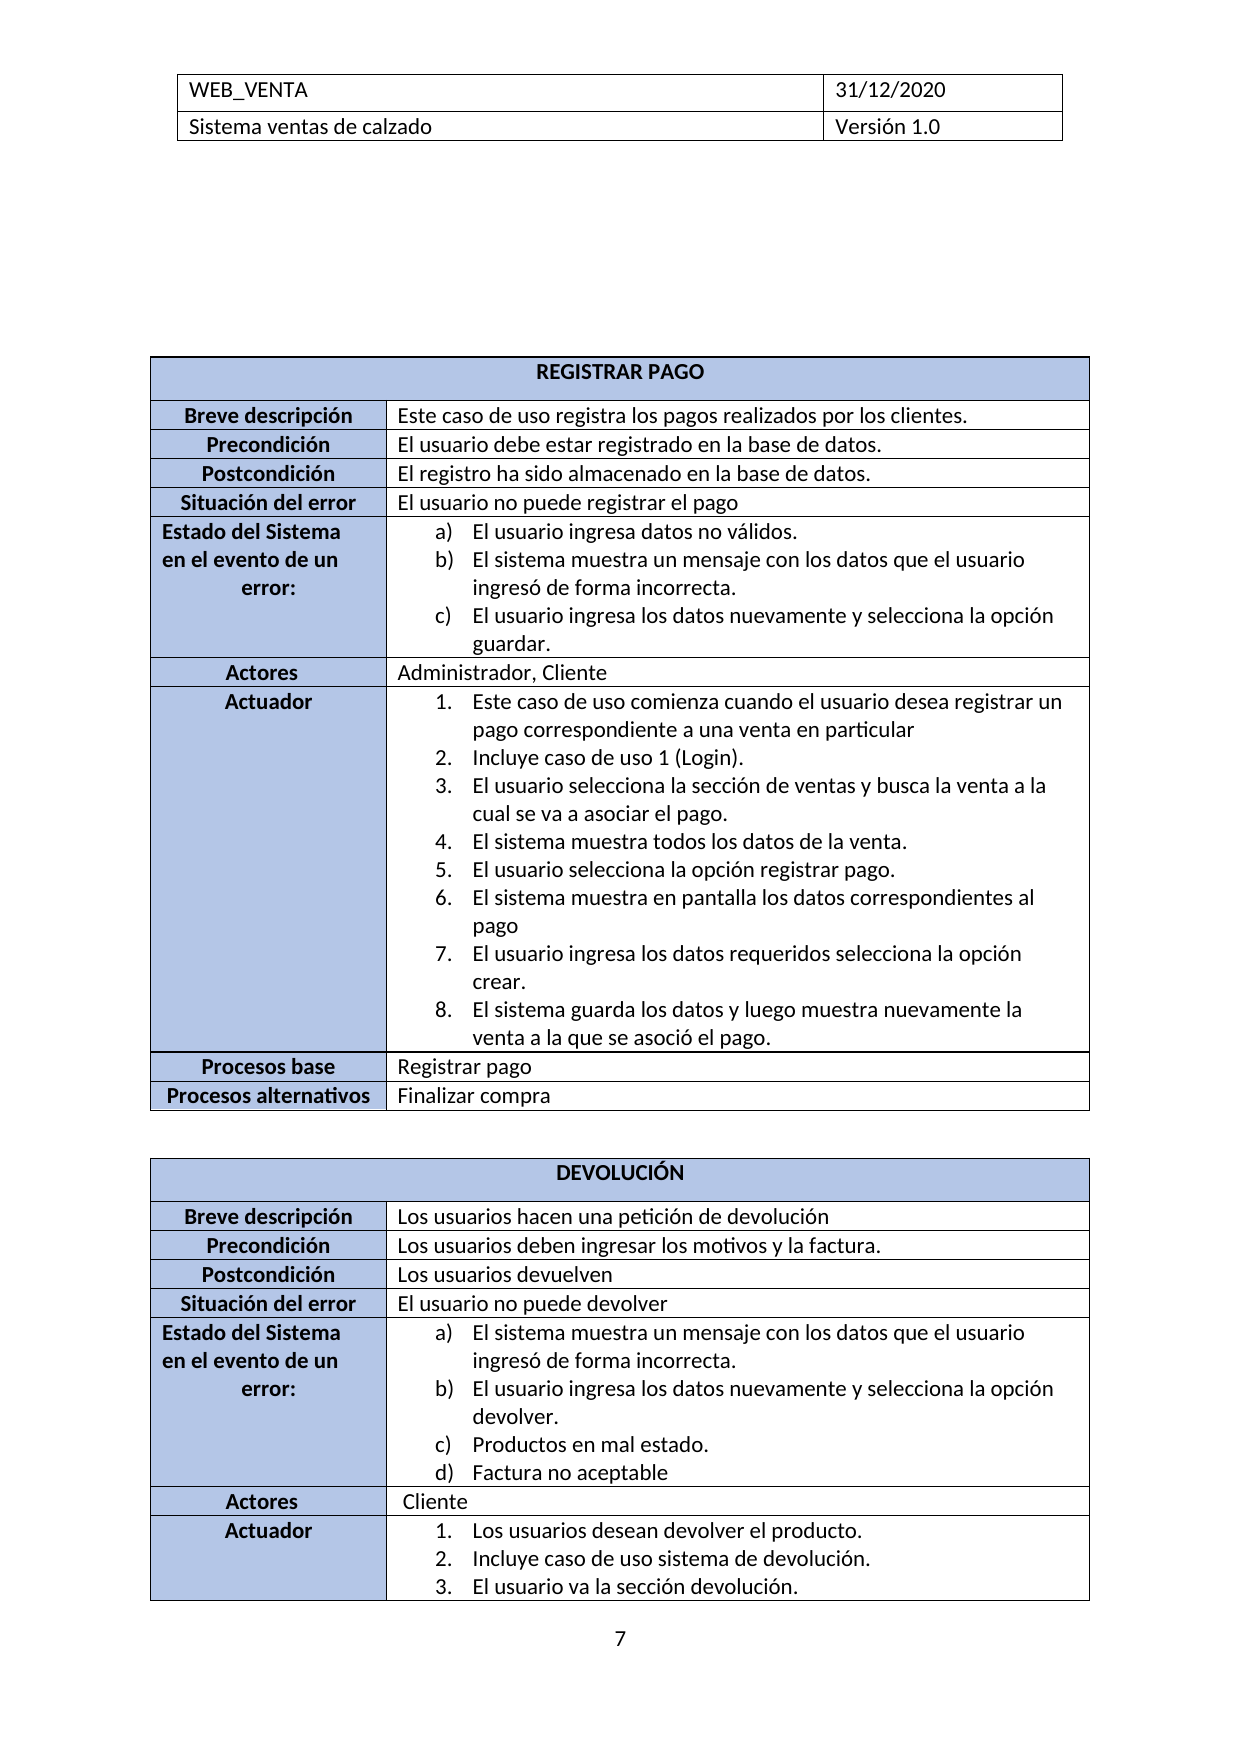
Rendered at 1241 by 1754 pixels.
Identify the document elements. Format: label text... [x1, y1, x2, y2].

table_cell Registrar pago [387, 1053, 1089, 1081]
table_cell Precondición [151, 1231, 386, 1259]
table_cell Breve descripción [151, 1202, 386, 1230]
table_cell Actores [151, 1487, 386, 1515]
table_cell Cliente [387, 1487, 1089, 1515]
table_cell Este caso de uso comienza cuando el usuario desea registrar un pago correspondiente a una venta en particular Incluye caso de uso 1 (Login). El usuario selecciona la sección de ventas y busca la venta a la cual se va a asociar el pago. El sistema muestra todos los datos de la venta. El usuario selecciona la opción registrar pago. El sistema muestra en pantalla los datos correspondientes al pago El usuario ingresa los datos requeridos selecciona la opción crear. El sistema guarda los datos y luego muestra nuevamente la venta a la que se asoció el pago. [387, 687, 1089, 1051]
table_cell Situación del error [151, 488, 386, 516]
table_cell El sistema muestra un mensaje con los datos que el usuario ingresó de forma incorrecta. El usuario ingresa los datos nuevamente y selecciona la opción devolver. Productos en mal estado. Factura no aceptable [387, 1318, 1089, 1486]
table_cell El usuario no puede registrar el pago [387, 488, 1089, 516]
table_cell Estado del Sistema en el evento de un error: [151, 1318, 386, 1486]
table_cell Breve descripción [151, 401, 386, 429]
table_header DEVOLUCIÓN [151, 1159, 1089, 1201]
table_cell Postcondición [151, 1260, 386, 1288]
table_cell Los usuarios deben ingresar los motivos y la factura. [387, 1231, 1089, 1259]
table_cell Los usuarios devuelven [387, 1260, 1089, 1288]
table_cell Actuador [151, 1516, 386, 1600]
table_cell Finalizar compra [387, 1082, 1089, 1109]
table_cell El usuario no puede devolver [387, 1289, 1089, 1317]
table_cell Los usuarios hacen una petición de devolución [387, 1202, 1089, 1230]
table_cell Procesos base [151, 1053, 386, 1081]
table_cell Actores [151, 658, 386, 686]
table_cell El registro ha sido almacenado en la base de datos. [387, 459, 1089, 487]
table_cell Este caso de uso registra los pagos realizados por los clientes. [387, 401, 1089, 429]
table_cell Postcondición [151, 459, 386, 487]
table_cell Situación del error [151, 1289, 386, 1317]
table_cell Actuador [151, 687, 386, 1051]
table_cell Estado del Sistema en el evento de un error: [151, 517, 386, 657]
table_cell Precondición [151, 430, 386, 458]
table_header REGISTRAR PAGO [151, 358, 1089, 400]
table_cell Procesos alternativos [151, 1082, 386, 1109]
table_cell El usuario ingresa datos no válidos. El sistema muestra un mensaje con los datos que el usuario ingresó de forma incorrecta. El usuario ingresa los datos nuevamente y selecciona la opción guardar. [387, 517, 1089, 657]
table_cell El usuario debe estar registrado en la base de datos. [387, 430, 1089, 458]
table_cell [387, 1516, 1089, 1600]
table_cell Administrador, Cliente [387, 658, 1089, 686]
